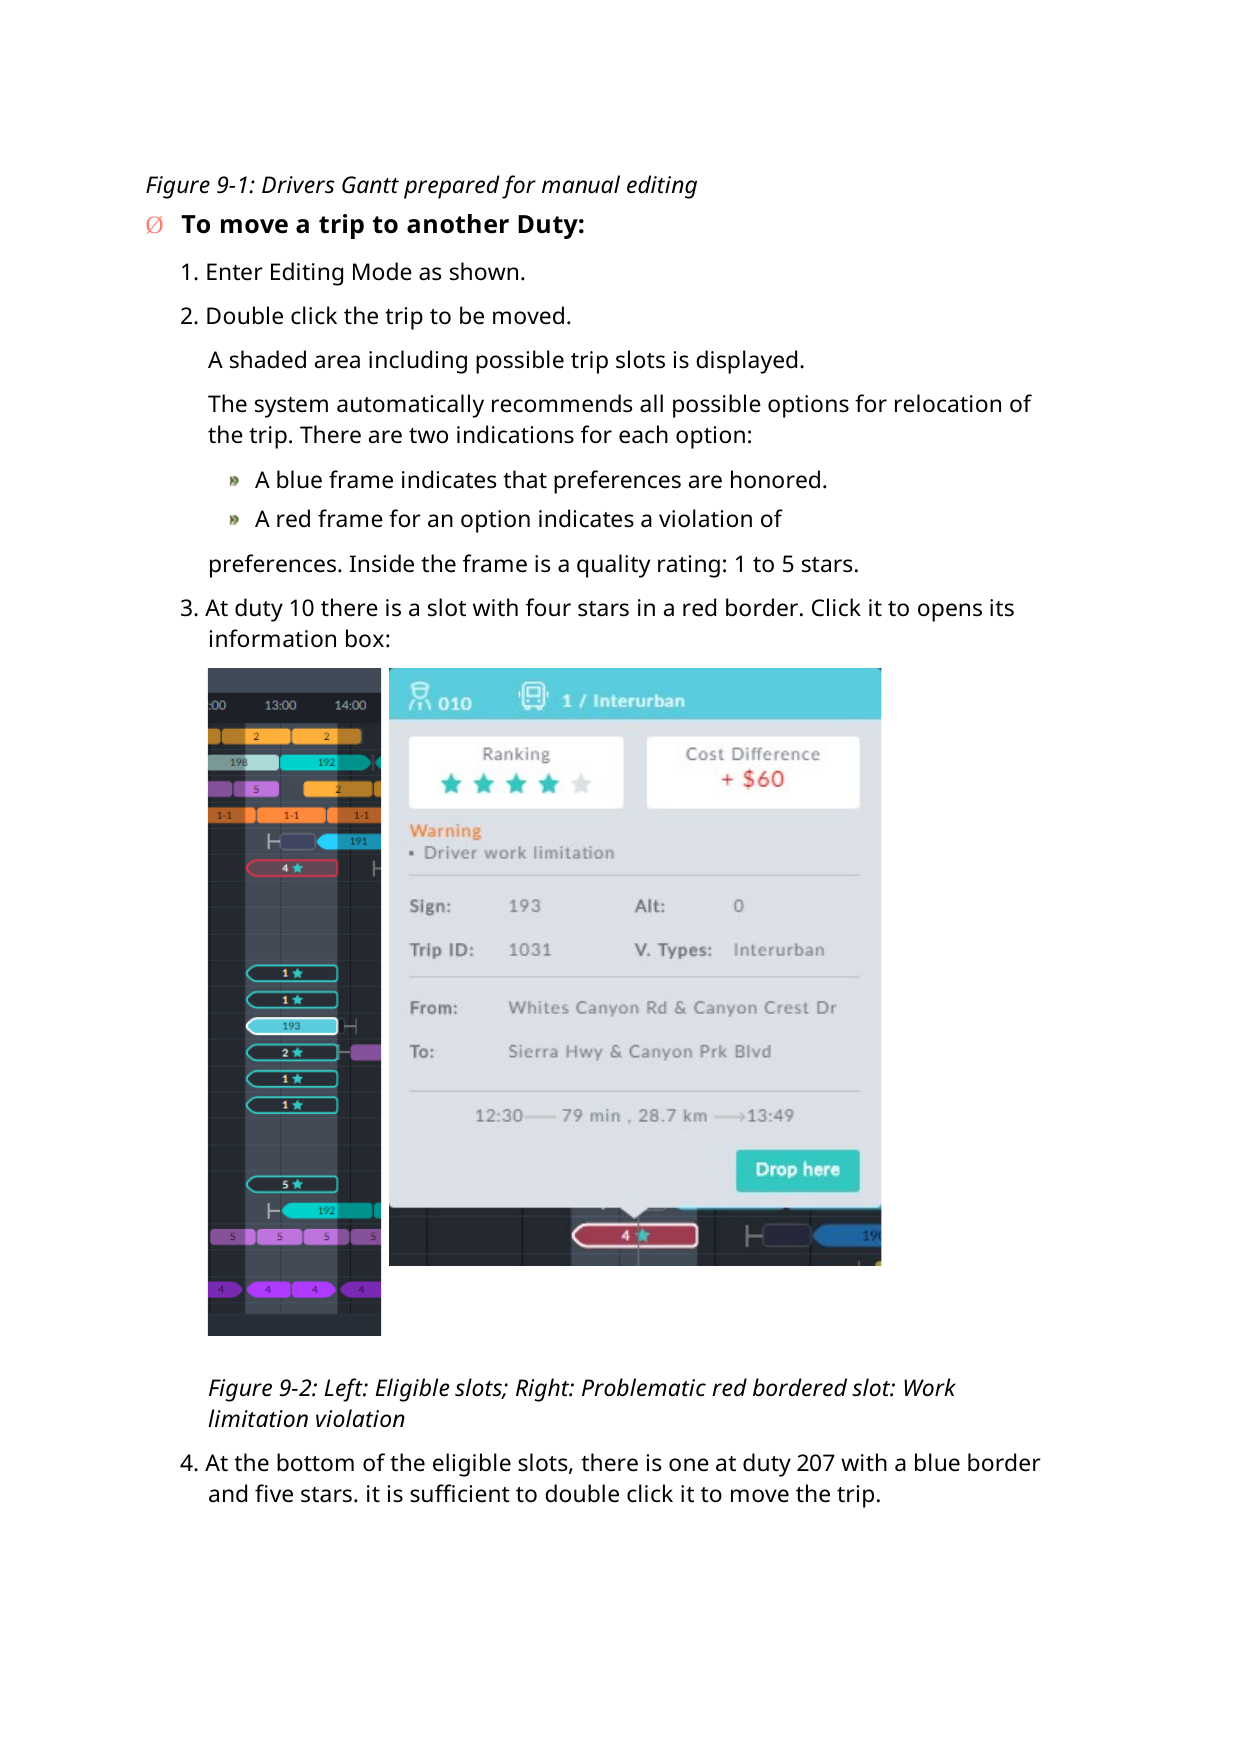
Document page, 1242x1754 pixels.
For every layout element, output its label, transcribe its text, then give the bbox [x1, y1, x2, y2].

text A blue frame indicates that preferences are honored. [255, 464, 1087, 495]
picture [207, 668, 382, 1336]
text The system automatically recommends all possible options for relocation of the trip. There are two indications for each option: [208, 387, 1069, 450]
picture [229, 476, 239, 486]
text 3. At duty 10 there is a slot with four stars in a red border. Click it to opens its [180, 594, 1087, 623]
text A red frame for an option indicates a violation of preferences. Inside the frame is a quality rating: 1 to 5 stars. [208, 503, 922, 580]
text Figure 9-2: Left: Eligible slots; Right: Problematic red bordered slot: Work limitation violation [208, 1372, 1045, 1434]
text 4. At the bottom of the eligible slots, there is one at duty 207 with a blue border and five stars. it is sufficient to double click it to move the trip. [180, 1447, 1082, 1509]
text information box: [208, 623, 1087, 655]
text 2. Double click the trip to be moved. [180, 300, 1087, 331]
text A shaded area including possible trip slots is displayed. [208, 344, 1087, 375]
text Figure 9-1: Drivers Gantt prepared for manual editing [145, 169, 1087, 200]
picture [389, 668, 882, 1266]
text 1. Enter Editing Mode as shown. [180, 256, 1087, 287]
text Ø To move a trip to another Duty: [145, 207, 1087, 241]
